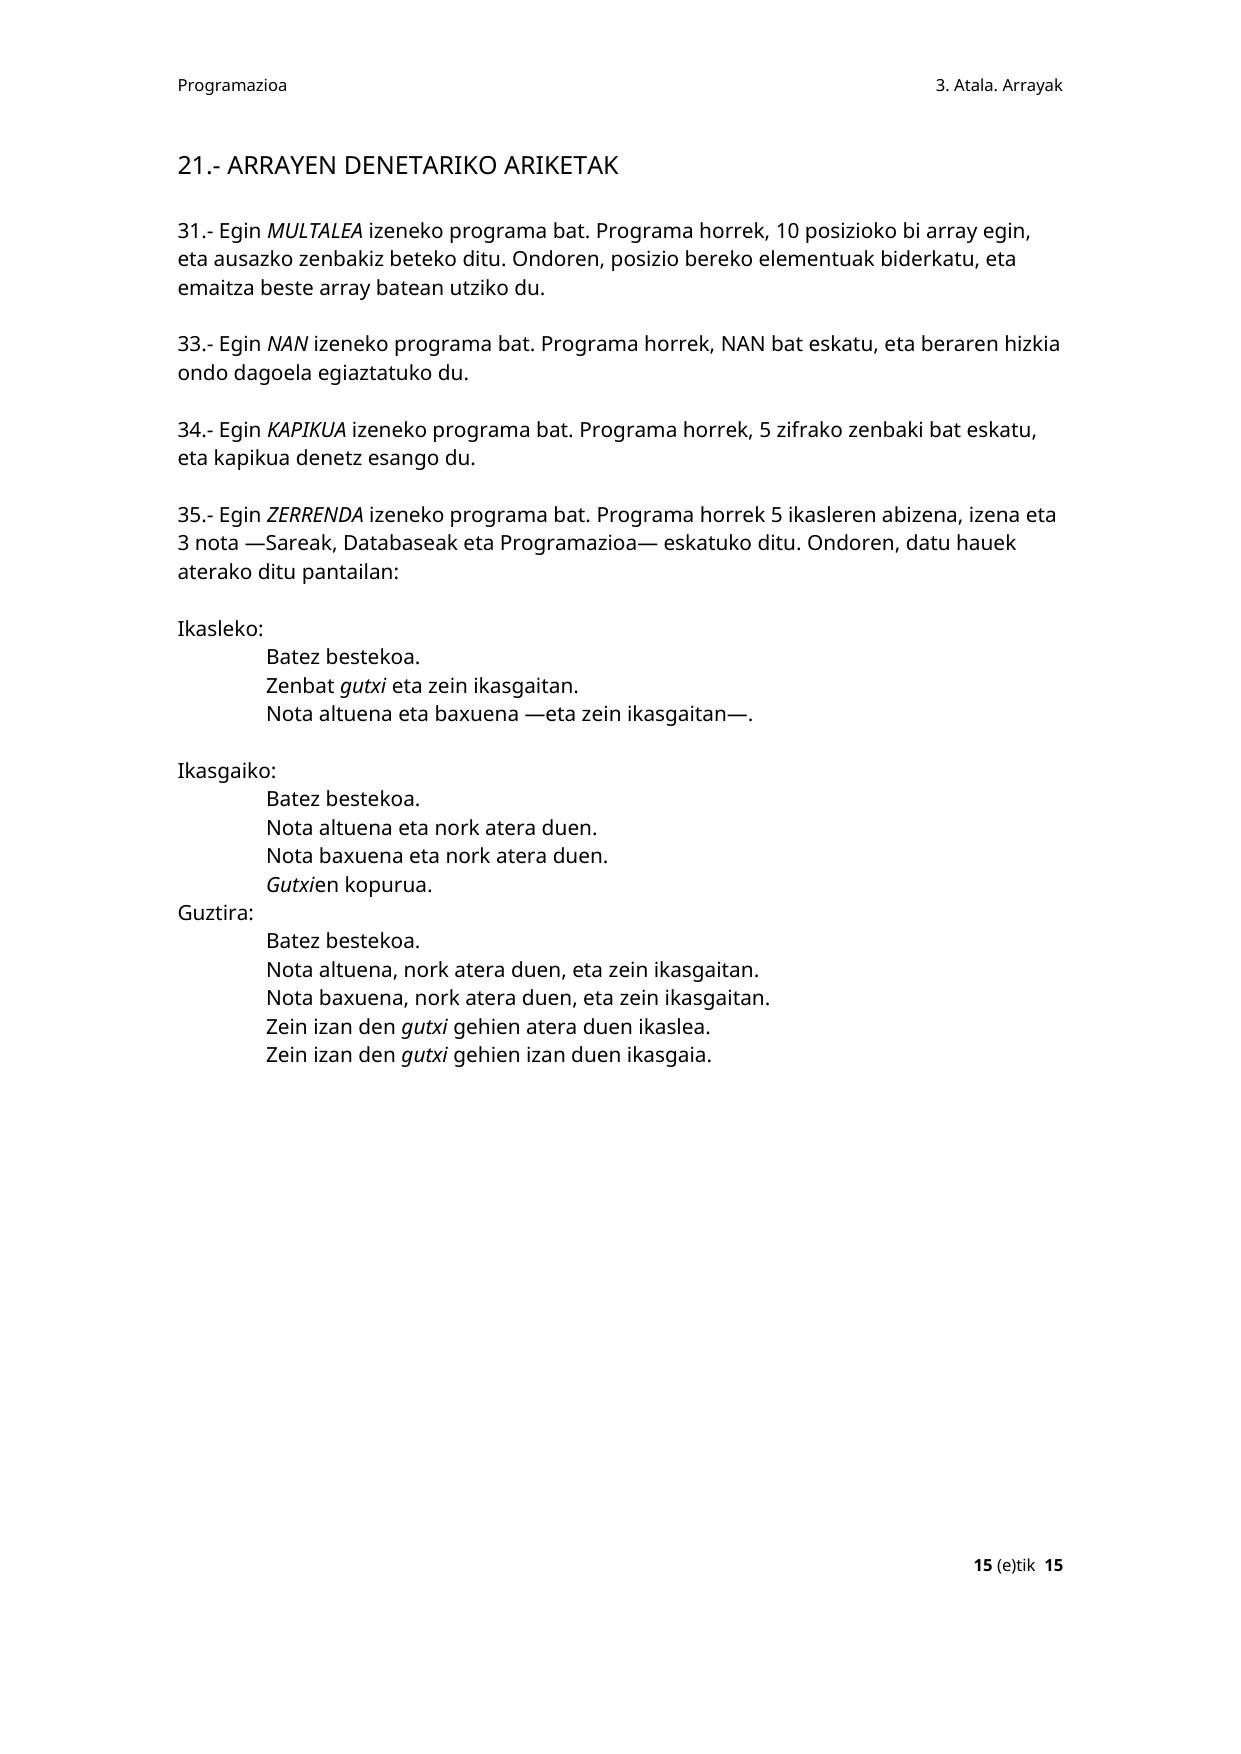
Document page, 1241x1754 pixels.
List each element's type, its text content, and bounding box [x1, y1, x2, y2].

text 34.- Egin KAPIKUA izeneko programa bat. Programa horrek, 5 zifrako zenbaki bat eskatu, eta kapikua denetz esango du. [177, 415, 1063, 472]
text Batez bestekoa. [177, 927, 1063, 955]
text 35.- Egin ZERRENDA izeneko programa bat. Programa horrek 5 ikasleren abizena, izena eta 3 nota —Sareak, Databaseak eta Programazioa— eskatuko ditu. Ondoren, datu hauek aterako ditu pantailan: [177, 500, 1063, 585]
text Nota baxuena, nork atera duen, eta zein ikasgaitan. [177, 983, 1063, 1012]
text Batez bestekoa. [177, 784, 1063, 813]
text Nota altuena, nork atera duen, eta zein ikasgaitan. [177, 955, 1063, 983]
text Ikasgaiko: [177, 756, 1063, 784]
text Nota altuena eta baxuena —eta zein ikasgaitan—. [177, 699, 1063, 728]
text Guztira: [177, 898, 1063, 927]
text 21.- ARRAYEN DENETARIKO ARIKETAK [177, 148, 1063, 182]
text 33.- Egin NAN izeneko programa bat. Programa horrek, NAN bat eskatu, eta beraren hizkia ondo dagoela egiaztatuko du. [177, 329, 1063, 386]
text Nota altuena eta nork atera duen. [177, 813, 1063, 841]
text Zein izan den gutxi gehien atera duen ikaslea. [177, 1012, 1063, 1040]
text Zein izan den gutxi gehien izan duen ikasgaia. [177, 1040, 1063, 1069]
text Batez bestekoa. [177, 642, 1063, 671]
text Gutxien kopurua. [177, 870, 1063, 898]
text Ikasleko: [177, 614, 1063, 642]
text Zenbat gutxi eta zein ikasgaitan. [177, 671, 1063, 699]
text Nota baxuena eta nork atera duen. [177, 841, 1063, 870]
text 31.- Egin MULTALEA izeneko programa bat. Programa horrek, 10 posizioko bi array egin, eta ausazko zenbakiz beteko ditu. Ondoren, posizio bereko elementuak biderkatu, eta emaitza beste array batean utziko du. [177, 216, 1063, 301]
